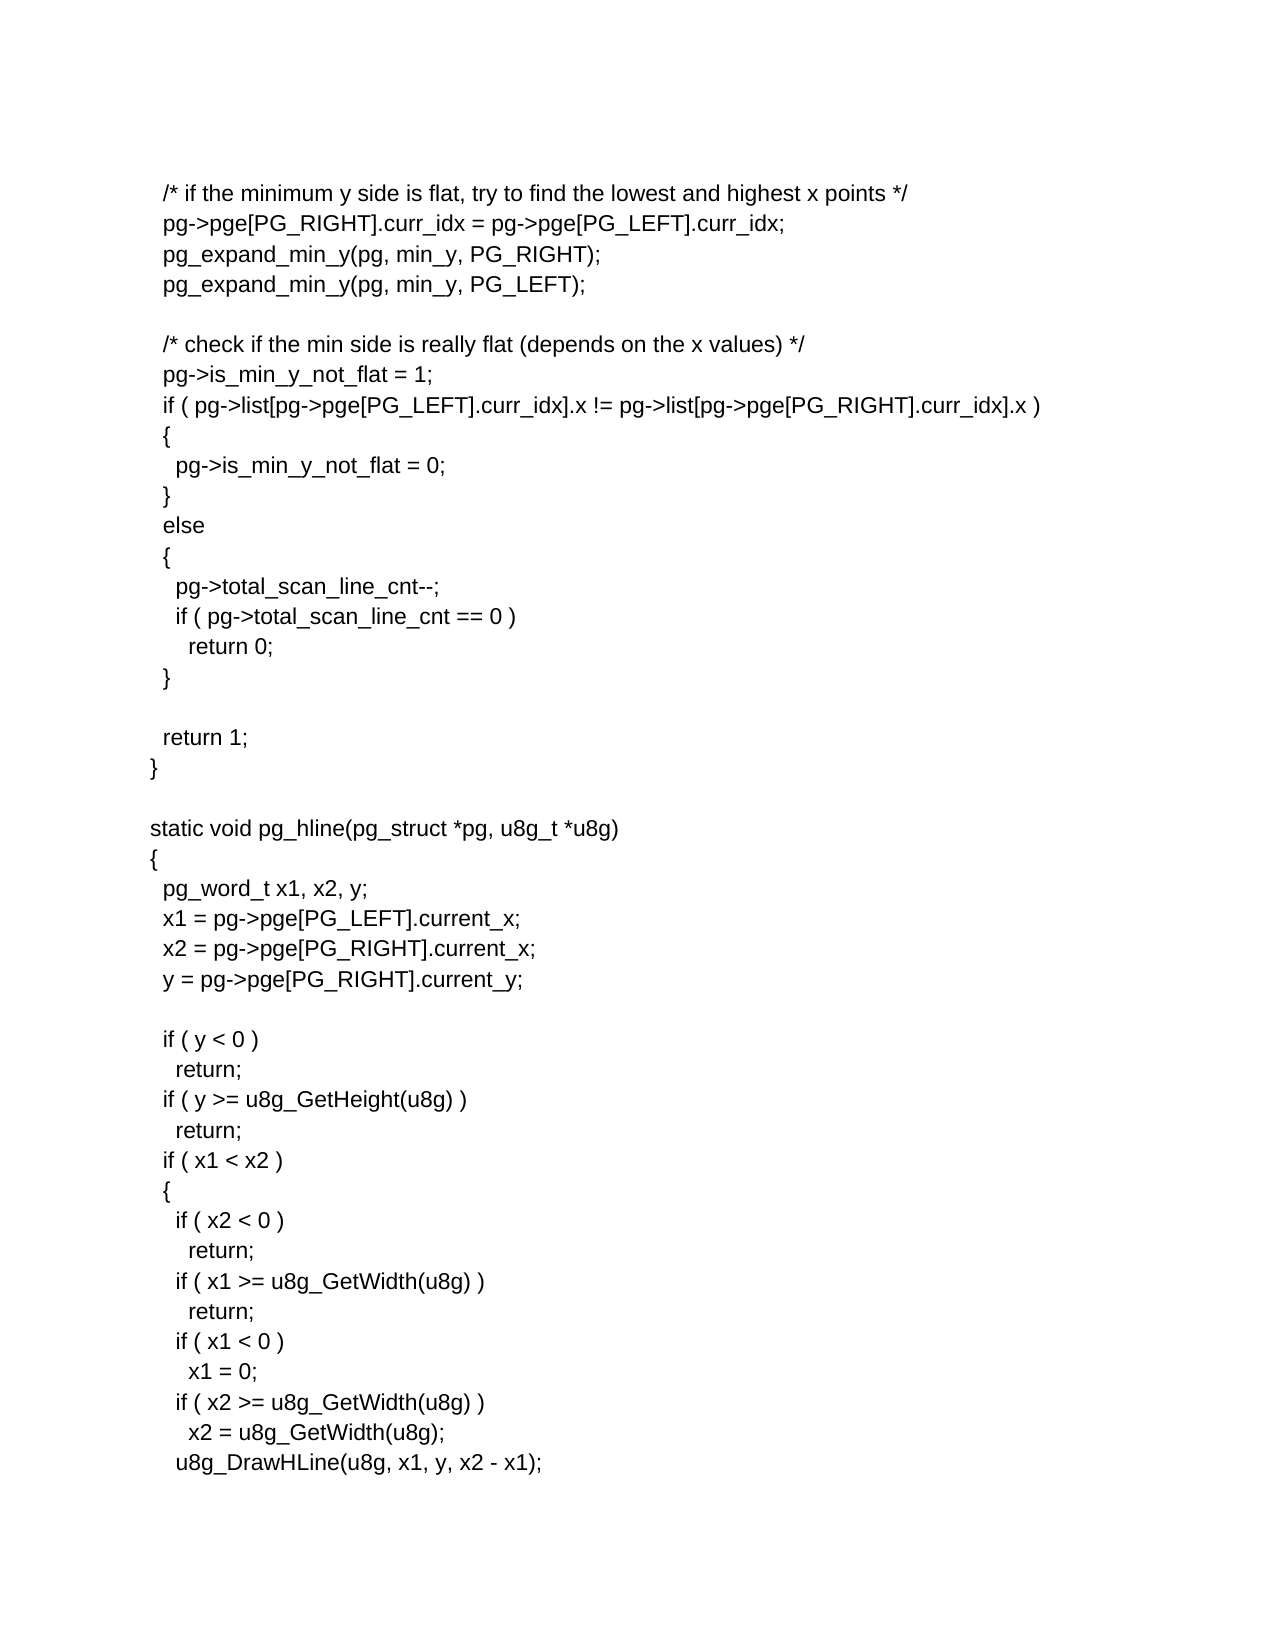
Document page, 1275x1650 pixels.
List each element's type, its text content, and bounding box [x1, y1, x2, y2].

text pg->is_min_y_not_flat = 1; [150, 361, 1125, 388]
text x2 = pg->pge[PG_RIGHT].current_x; [150, 935, 1125, 962]
text else [150, 512, 1125, 539]
text if ( pg->list[pg->pge[PG_LEFT].curr_idx].x != pg->list[pg->pge[PG_RIGHT].curr_idx].x ) [150, 392, 1125, 418]
text y = pg->pge[PG_RIGHT].current_y; [150, 966, 1125, 992]
text if ( x1 < 0 ) [150, 1328, 1125, 1354]
text return; [150, 1237, 1125, 1264]
text return 0; [150, 633, 1125, 660]
text x2 = u8g_GetWidth(u8g); [150, 1419, 1125, 1445]
text if ( x1 >= u8g_GetWidth(u8g) ) [150, 1268, 1125, 1294]
text pg->is_min_y_not_flat = 0; [150, 452, 1125, 478]
text if ( x1 < x2 ) [150, 1147, 1125, 1173]
text u8g_DrawHLine(u8g, x1, y, x2 - x1); [150, 1449, 1125, 1475]
text { [150, 422, 1125, 448]
text if ( y >= u8g_GetHeight(u8g) ) [150, 1086, 1125, 1113]
text } [150, 482, 1125, 509]
text { [150, 845, 1125, 871]
text { [150, 1177, 1125, 1203]
text pg_expand_min_y(pg, min_y, PG_RIGHT); [150, 241, 1125, 267]
text x1 = 0; [150, 1358, 1125, 1385]
text static void pg_hline(pg_struct *pg, u8g_t *u8g) [150, 814, 1125, 841]
text pg->pge[PG_RIGHT].curr_idx = pg->pge[PG_LEFT].curr_idx; [150, 210, 1125, 237]
text return; [150, 1117, 1125, 1143]
text return 1; [150, 724, 1125, 750]
text if ( y < 0 ) [150, 1026, 1125, 1052]
text pg_word_t x1, x2, y; [150, 875, 1125, 901]
text pg_expand_min_y(pg, min_y, PG_LEFT); [150, 271, 1125, 297]
text /* if the minimum y side is flat, try to find the lowest and highest x points */ [150, 180, 1125, 207]
text if ( x2 >= u8g_GetWidth(u8g) ) [150, 1388, 1125, 1415]
text return; [150, 1298, 1125, 1324]
text pg->total_scan_line_cnt--; [150, 573, 1125, 599]
text } [150, 663, 1125, 690]
text return; [150, 1056, 1125, 1083]
text /* check if the min side is really flat (depends on the x values) */ [150, 331, 1125, 358]
text if ( x2 < 0 ) [150, 1207, 1125, 1234]
text if ( pg->total_scan_line_cnt == 0 ) [150, 603, 1125, 629]
text { [150, 543, 1125, 569]
text } [150, 754, 1125, 781]
text x1 = pg->pge[PG_LEFT].current_x; [150, 905, 1125, 932]
